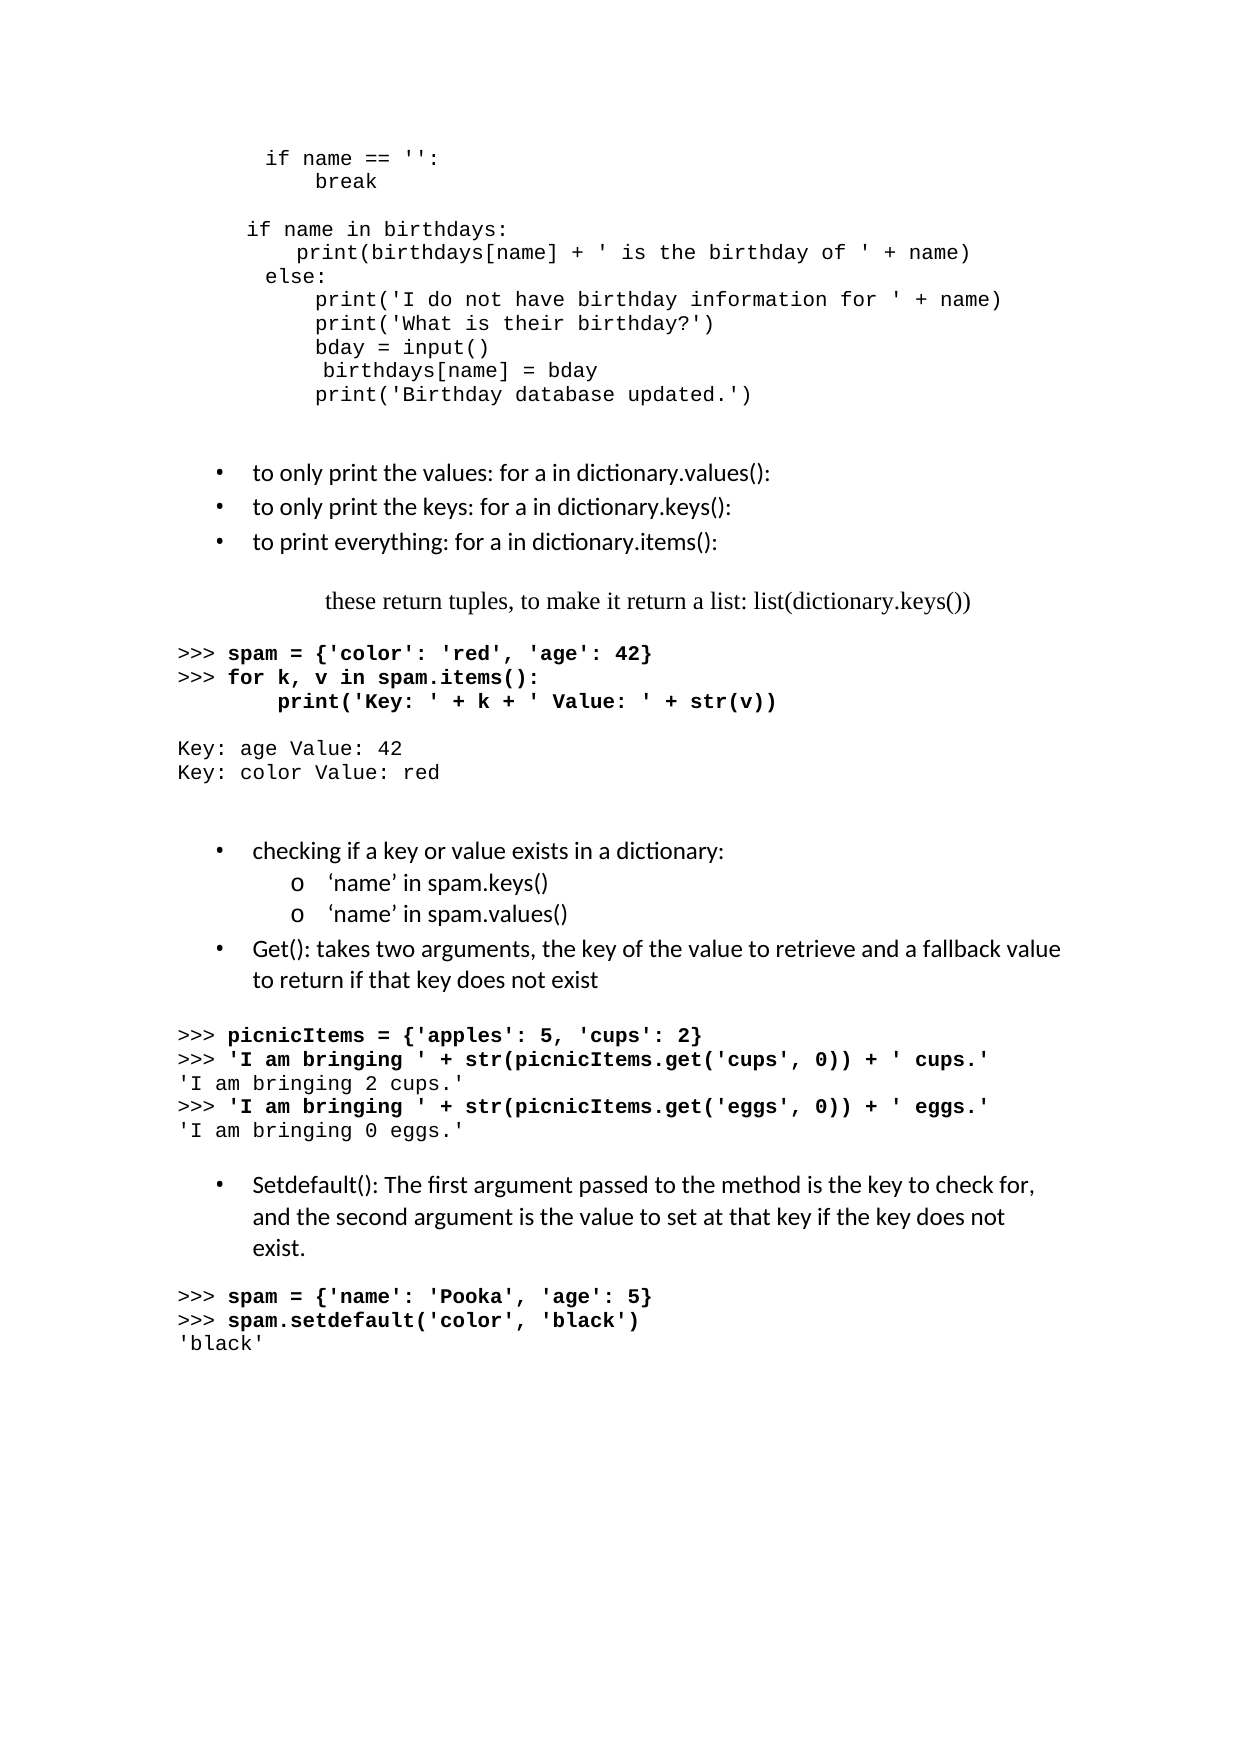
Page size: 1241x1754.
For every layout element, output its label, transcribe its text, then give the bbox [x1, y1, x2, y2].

list ‘name’ in spam.values() [290, 898, 1063, 930]
text Key: color Value: red [177, 762, 1063, 785]
text >>> for k, v in spam.items(): [177, 667, 1063, 691]
text >>> 'I am bringing ' + str(picnicItems.get('eggs', 0)) + ' eggs.' [177, 1096, 1063, 1120]
text birthdays[name] = bday [177, 360, 1063, 384]
list Get(): takes two arguments, the key of the value to retrieve and a fallback value to return if that key does not exist [215, 930, 1063, 995]
text if name in birthdays: [177, 218, 1063, 242]
text 'I am bringing 0 eggs.' [177, 1120, 1063, 1143]
list to only print the keys: for a in dictionary.keys(): [215, 489, 1063, 523]
list to print everything: for a in dictionary.items(): [215, 523, 1063, 557]
text >>> 'I am bringing ' + str(picnicItems.get('cups', 0)) + ' cups.' [177, 1049, 1063, 1073]
text break [177, 171, 1063, 195]
list ‘name’ in spam.keys() [290, 867, 1063, 898]
list checking if a key or value exists in a dictionary: [215, 833, 1063, 867]
text >>> picnicItems = {'apples': 5, 'cups': 2} [177, 1025, 1063, 1049]
text print(birthdays[name] + ' is the birthday of ' + name) [177, 242, 1063, 266]
text print('Key: ' + k + ' Value: ' + str(v)) [177, 691, 1063, 714]
text Key: age Value: 42 [177, 738, 1063, 762]
text >>> spam = {'name': 'Pooka', 'age': 5} [177, 1286, 1063, 1309]
text 'I am bringing 2 cups.' [177, 1073, 1063, 1096]
text these return tuples, to make it return a list: list(dictionary.keys()) [325, 586, 1063, 615]
text print('What is their birthday?') [177, 313, 1063, 337]
text print('I do not have birthday information for ' + name) [177, 289, 1063, 313]
list to only print the values: for a in dictionary.values(): [215, 455, 1063, 489]
text >>> spam = {'color': 'red', 'age': 42} [177, 643, 1063, 667]
text if name == '': [177, 148, 1063, 171]
text >>> spam.setdefault('color', 'black') [177, 1309, 1063, 1333]
text print('Birthday database updated.') [177, 384, 1063, 408]
text 'black' [177, 1333, 1063, 1357]
list Setdefault(): The first argument passed to the method is the key to check for, and the second argument is the value to set at that key if the key does not exist. [215, 1167, 1063, 1262]
text bday = input() [177, 337, 1063, 360]
text else: [177, 266, 1063, 289]
